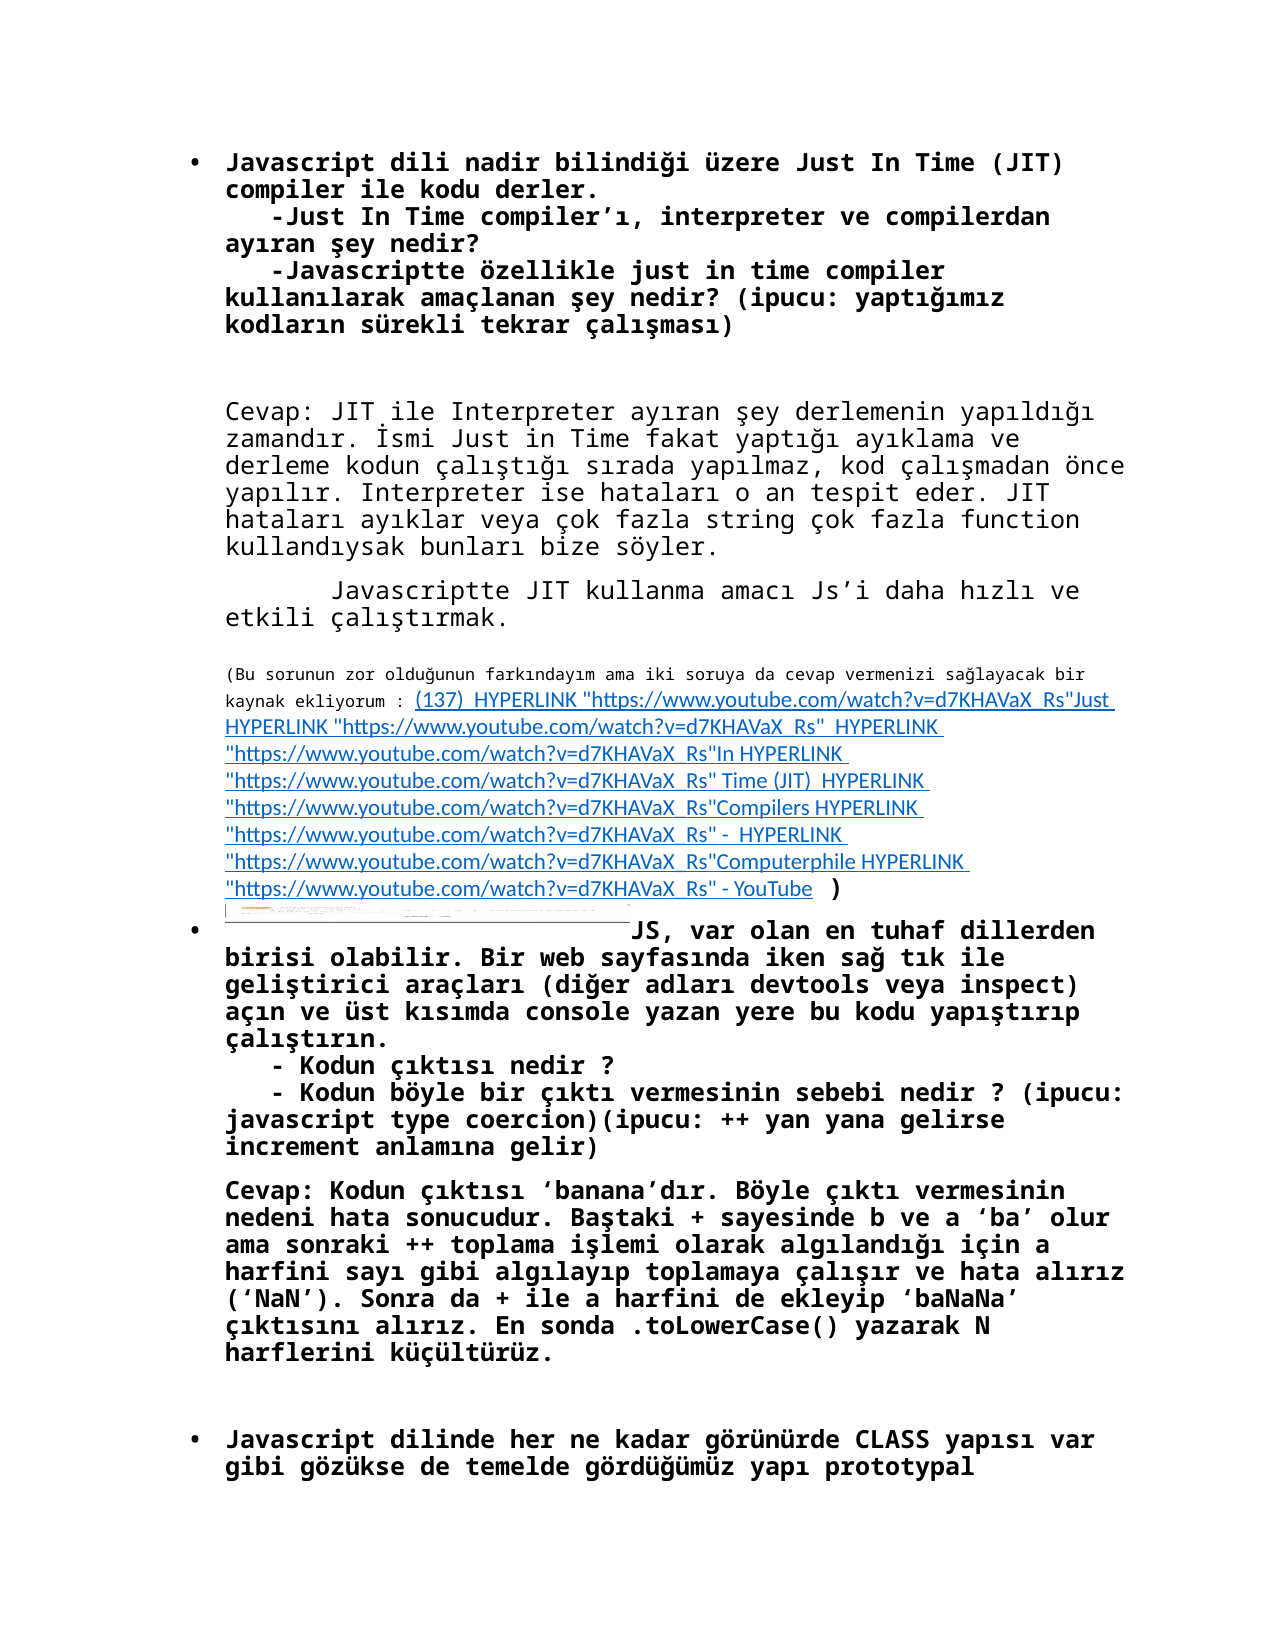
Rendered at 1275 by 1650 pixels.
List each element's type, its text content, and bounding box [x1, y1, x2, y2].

text Cevap: Kodun çıktısı ‘banana’dır. Böyle çıktı vermesinin nedeni hata sonucudur. Baştaki + sayesinde b ve a ‘ba’ olur ama sonraki ++ toplama işlemi olarak algılandığı için a harfini sayı gibi algılayıp toplamaya çalışır ve hata alırız (‘NaN’). Sonra da + ile a harfini de ekleyip ‘baNaNa’ çıktısını alırız. En sonda .toLowerCase() yazarak N harflerini küçültürüz. [225, 1178, 1125, 1366]
text Cevap: JIT ile Interpreter ayıran şey derlemenin yapıldığı zamandır. İsmi Just in Time fakat yaptığı ayıklama ve derleme kodun çalıştığı sırada yapılmaz, kod çalışmadan önce yapılır. Interpreter ise hataları o an tespit eder. JIT hataları ayıklar veya çok fazla string çok fazla function kullandıysak bunları bize söyler. [225, 399, 1125, 561]
list Javascript dili nadir bilindiği üzere Just In Time (JIT) compiler ile kodu derler. -Just In Time compiler’ı, interpreter ve compilerdan ayıran şey nedir? -Javascriptte özellikle just in time compiler kullanılarak amaçlanan şey nedir? (ipucu: yaptığımız kodların sürekli tekrar çalışması) [187, 150, 1125, 339]
list JS, var olan en tuhaf dillerden birisi olabilir. Bir web sayfasında iken sağ tık ile geliştirici araçları (diğer adları devtools veya inspect) açın ve üst kısımda console yazan yere bu kodu yapıştırıp çalıştırın. - Kodun çıktısı nedir ? - Kodun böyle bir çıktı vermesinin sebebi nedir ? (ipucu: javascript type coercion)(ipucu: ++ yan yana gelirse increment anlamına gelir) [187, 918, 1125, 1161]
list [187, 1427, 1125, 1481]
text Javascriptte JIT kullanma amacı Js’i daha hızlı ve etkili çalıştırmak. (Bu sorunun zor olduğunun farkındayım ama iki soruya da cevap vermenizi sağlayacak bir kaynak ekliyorum : (137) HYPERLINK "https://www.youtube.com/watch?v=d7KHAVaX_Rs"Just HYPERLINK "https://www.youtube.com/watch?v=d7KHAVaX_Rs" HYPERLINK "https://www.youtube.com/watch?v=d7KHAVaX_Rs"In HYPERLINK "https://www.youtube.com/watch?v=d7KHAVaX_Rs" Time (JIT) HYPERLINK "https://www.youtube.com/watch?v=d7KHAVaX_Rs"Compilers HYPERLINK "https://www.youtube.com/watch?v=d7KHAVaX_Rs" - HYPERLINK "https://www.youtube.com/watch?v=d7KHAVaX_Rs"Computerphile HYPERLINK "https://www.youtube.com/watch?v=d7KHAVaX_Rs" - YouTube ) [225, 578, 1125, 901]
